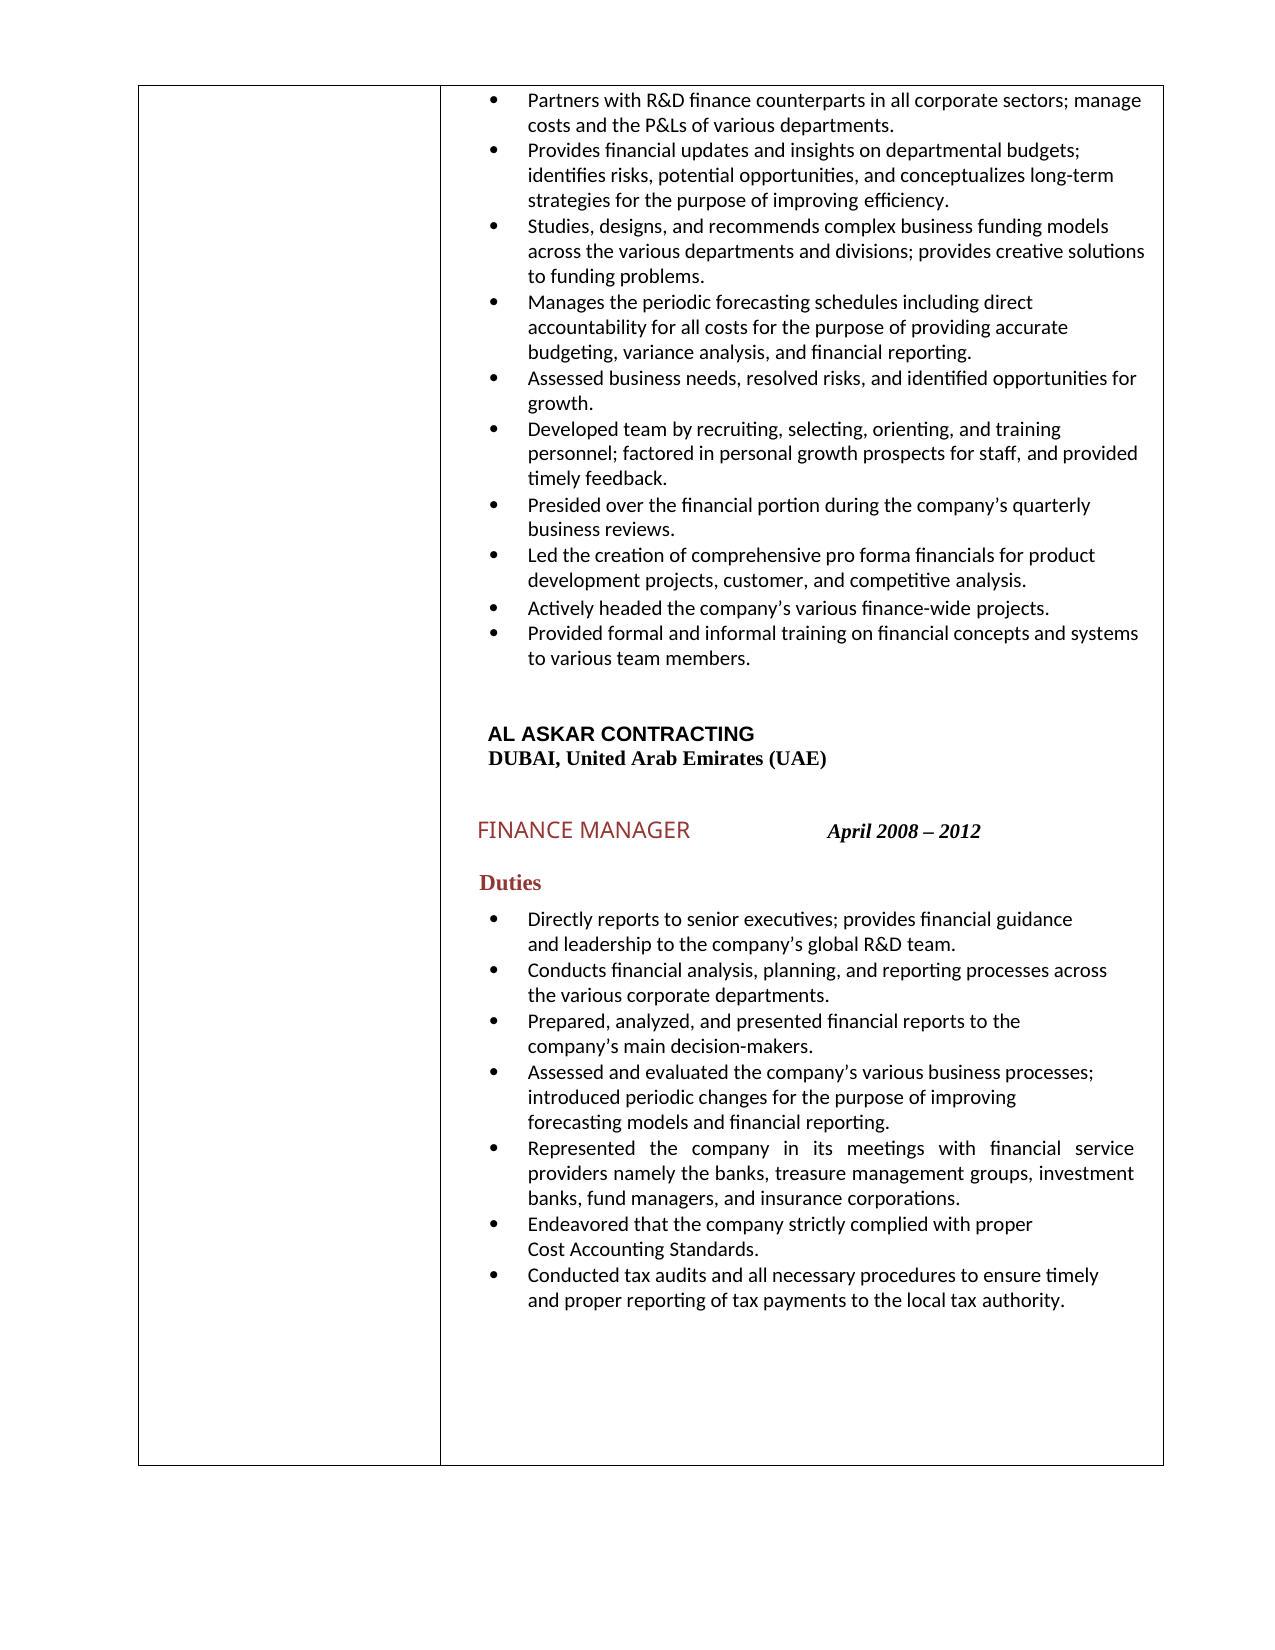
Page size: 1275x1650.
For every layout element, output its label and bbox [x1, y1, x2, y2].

table_header [441, 86, 1163, 1465]
table_header [139, 86, 440, 1465]
